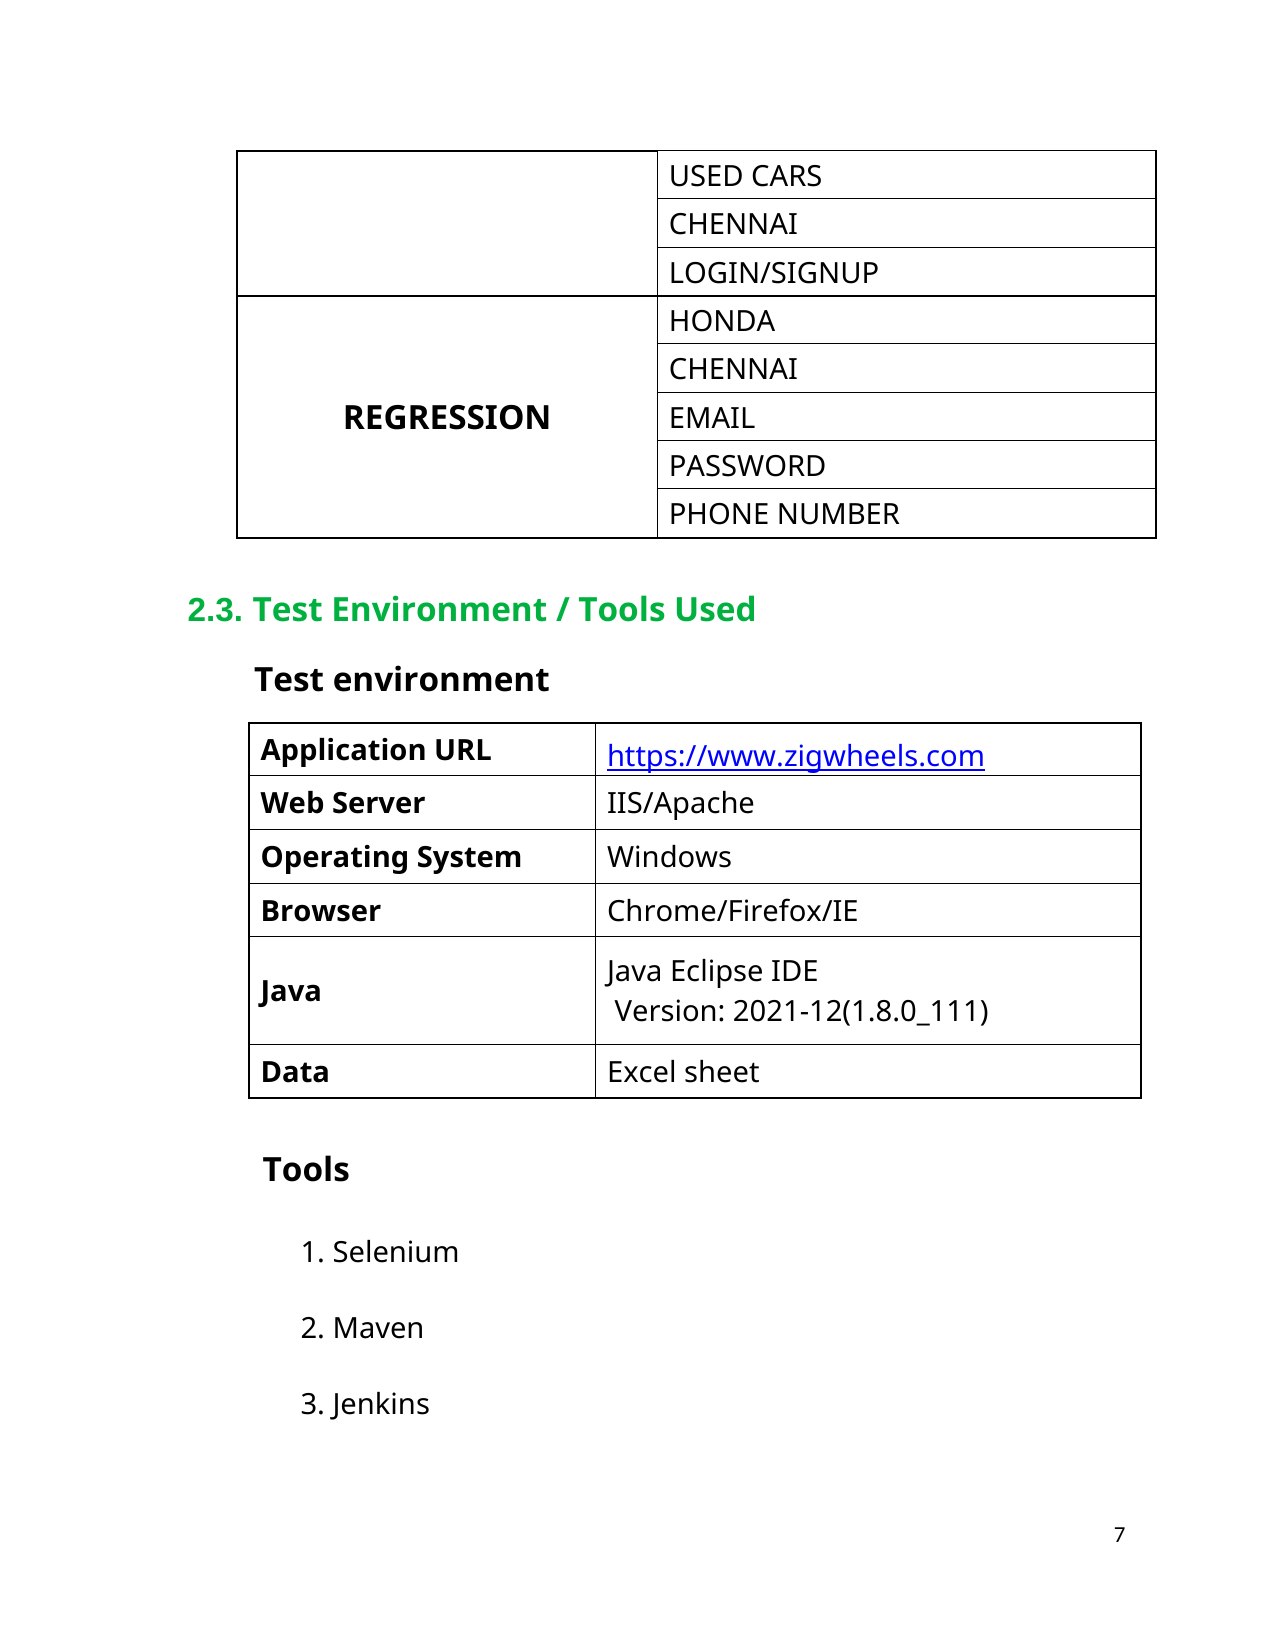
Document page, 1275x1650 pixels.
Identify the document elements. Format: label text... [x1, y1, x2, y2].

table_cell PHONE NUMBER [658, 489, 1155, 537]
text Tools [262, 1146, 1125, 1192]
table_cell PASSWORD [658, 441, 1155, 488]
table_cell HONDA [658, 297, 1155, 343]
table_cell REGRESSION [238, 297, 657, 537]
table_cell Java [250, 937, 595, 1043]
table_header Application URL [250, 724, 595, 775]
table_cell EMAIL [658, 393, 1155, 440]
table_cell Web Server [250, 776, 595, 829]
text 3. Jenkins [262, 1383, 1125, 1423]
table_cell Browser [250, 884, 595, 936]
text Test environment [150, 656, 1125, 701]
text 1. Selenium [262, 1231, 1125, 1271]
text 2. Maven [262, 1307, 1125, 1347]
table_cell Data [250, 1045, 595, 1097]
table_cell Operating System [250, 830, 595, 883]
table_cell Excel sheet [596, 1045, 1140, 1097]
table_cell Chrome/Firefox/IE [596, 884, 1140, 936]
table_header https://www.zigwheels.com [596, 724, 1140, 775]
table_cell LOGIN/SIGNUP [658, 248, 1155, 295]
table_cell CHENNAI [658, 199, 1155, 247]
subtitle 2.3. Test Environment / Tools Used [187, 586, 1113, 631]
table_cell IIS/Apache [596, 776, 1140, 829]
table_cell Windows [596, 830, 1140, 883]
table_cell USED CARS [658, 151, 1155, 198]
table_cell Java Eclipse IDE Version: 2021-12(1.8.0_111) [596, 937, 1140, 1043]
table_cell CHENNAI [658, 344, 1155, 392]
